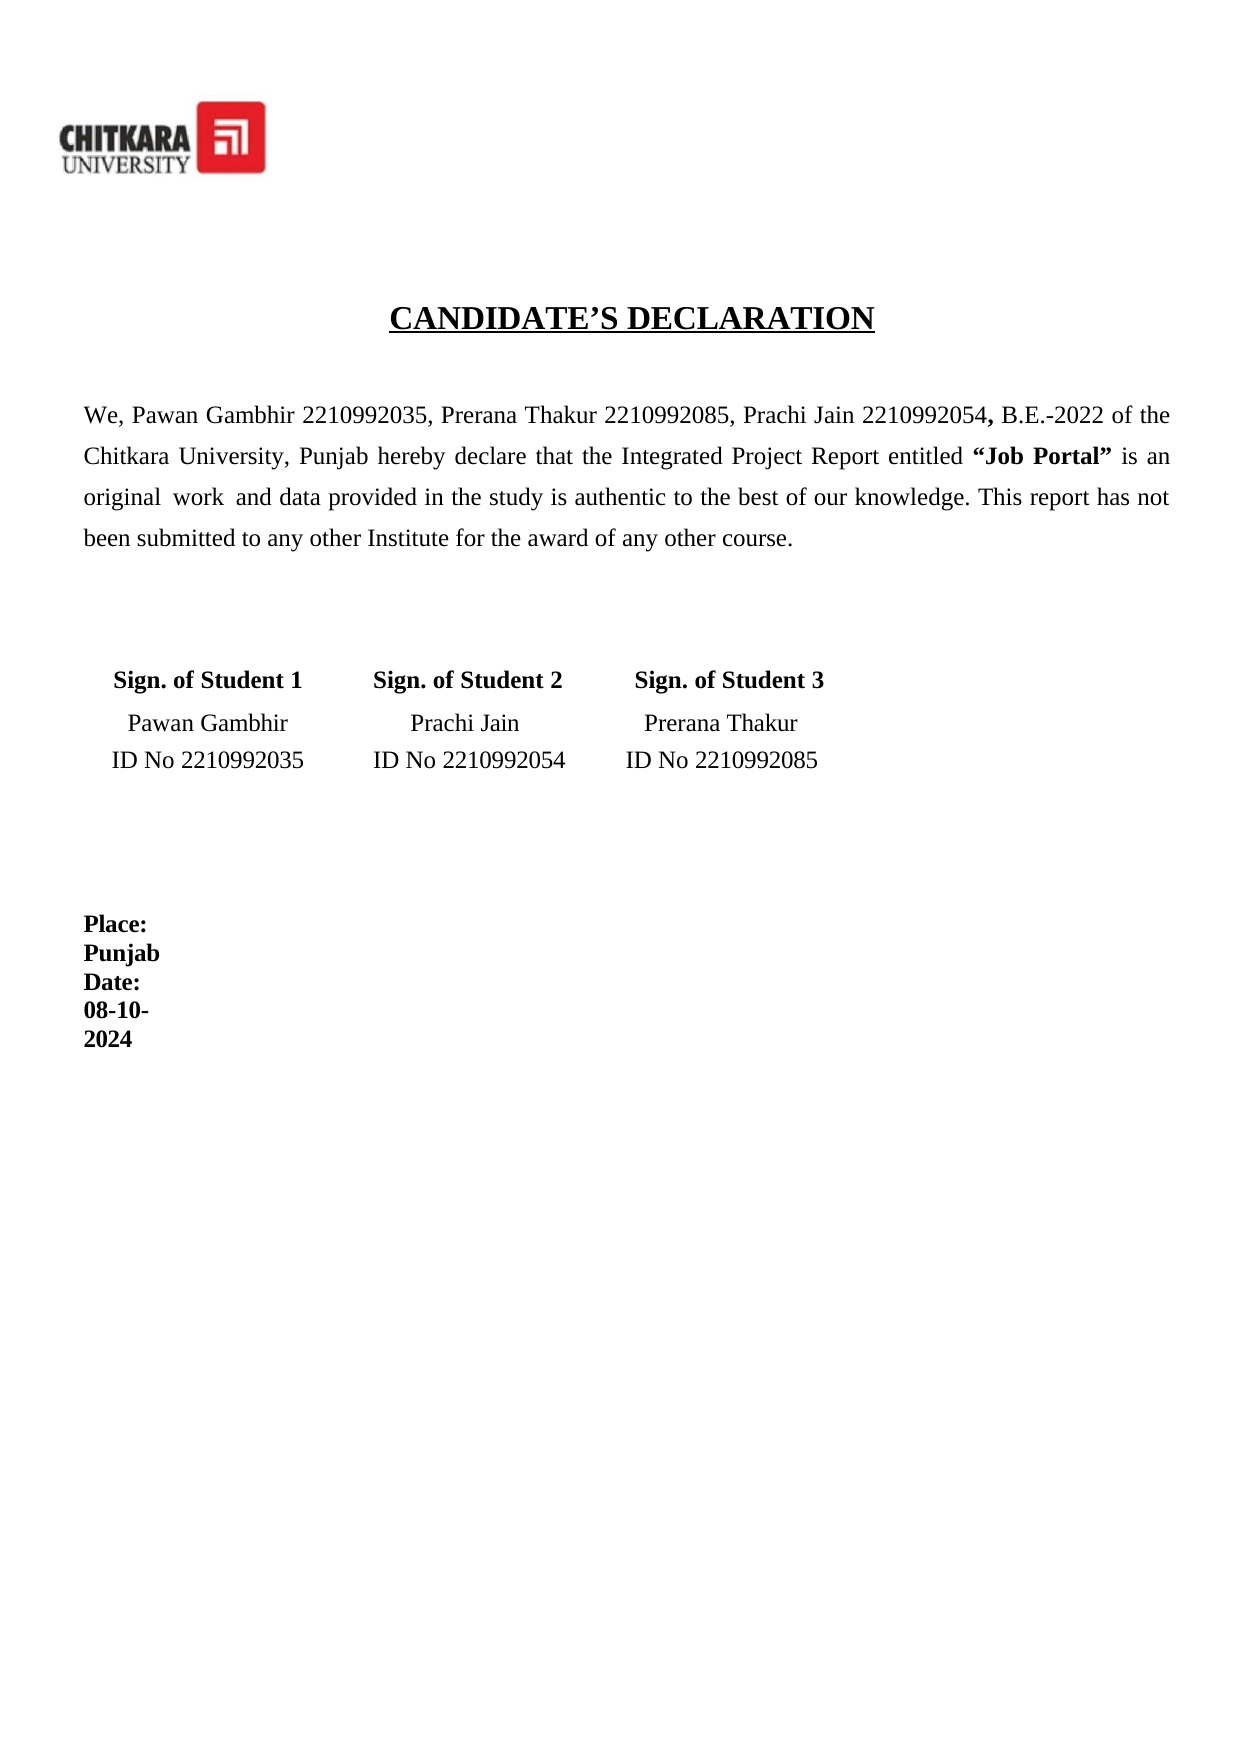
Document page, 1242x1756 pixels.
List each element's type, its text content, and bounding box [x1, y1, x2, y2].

text We, Pawan Gambhir 2210992035, Prerana Thakur 2210992085, Prachi Jain 2210992054, B.E.-2022 of the Chitkara University, Punjab hereby declare that the Integrated Project Report entitled “Job Portal” is an original work and data provided in the study is authentic to the best of our knowledge. This report has not been submitted to any other Institute for the award of any other course. [83, 400, 1170, 552]
table_cell ID No 2210992085 [596, 742, 830, 776]
subtitle CANDIDATE’S DECLARATION [91, 298, 1173, 336]
table_cell ID No 2210992054 [338, 742, 596, 776]
table_header Sign. of Student 1 [107, 667, 338, 702]
table_cell Pawan Gambhir [107, 702, 338, 742]
table_header Sign. of Student 2 [338, 667, 596, 702]
text 2024 [83, 1024, 1194, 1053]
table_cell Prerana Thakur [596, 702, 830, 742]
text Place: Punjab Date: 08-10- [83, 909, 161, 1024]
table_cell ID No 2210992035 [107, 742, 338, 776]
picture [57, 95, 273, 181]
table_header Sign. of Student 3 [596, 667, 830, 702]
table_cell Prachi Jain [338, 702, 596, 742]
